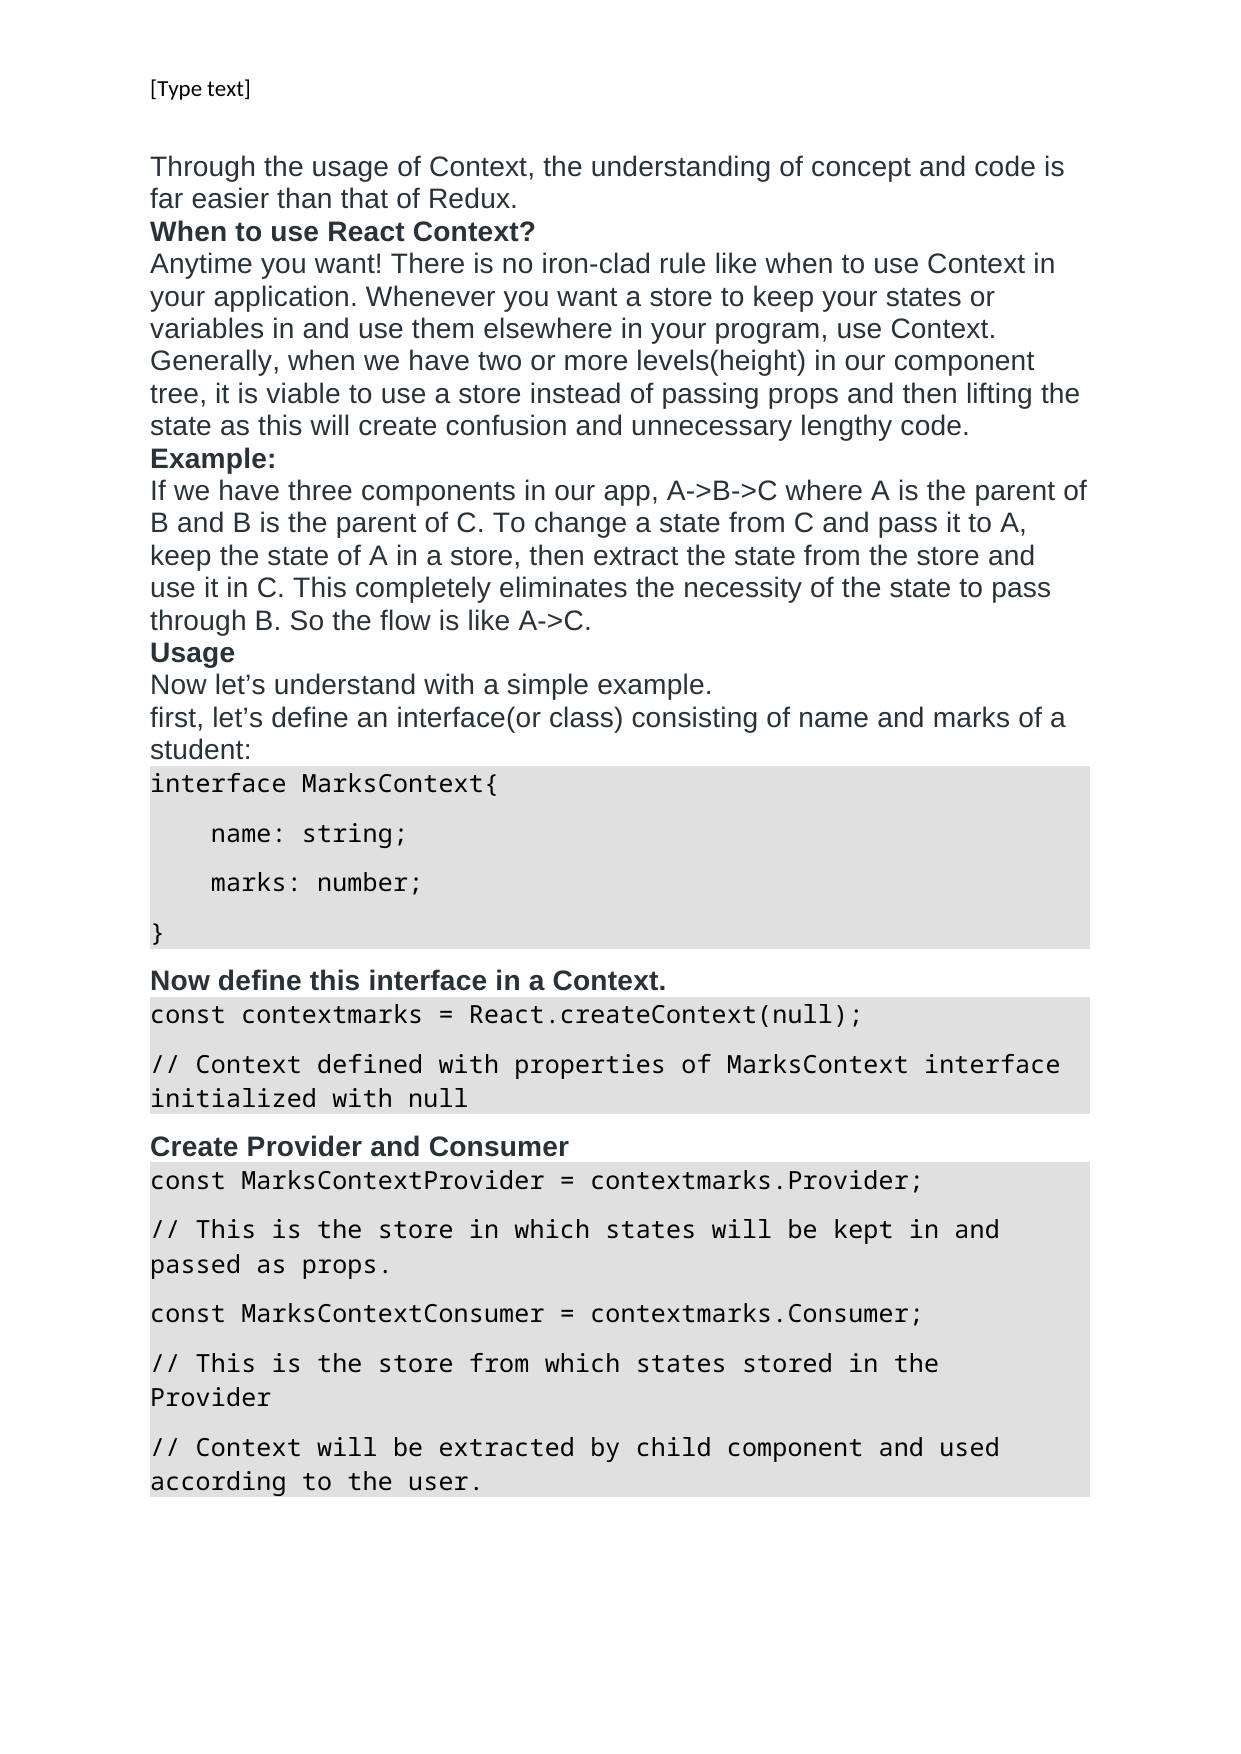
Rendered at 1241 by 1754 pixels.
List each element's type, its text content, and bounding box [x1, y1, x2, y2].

text } [150, 914, 1090, 949]
text Usage Now let’s understand with a simple example. first, let’s define an interface(or class) consisting of name and marks of a student: [150, 636, 1090, 766]
text const MarksContextProvider = contextmarks.Provider; [150, 1162, 1090, 1197]
text marks: number; [150, 865, 1090, 899]
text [150, 150, 1090, 215]
text name: string; [150, 815, 1090, 849]
text Now define this interface in a Context. [150, 964, 1090, 997]
text // Context will be extracted by child component and used according to the user. [150, 1429, 1090, 1497]
text // This is the store in which states will be kept in and passed as props. [150, 1212, 1090, 1280]
text interface MarksContext{ [150, 766, 1090, 799]
text Create Provider and Consumer [150, 1130, 1090, 1162]
text // Context defined with properties of MarksContext interface initialized with null [150, 1046, 1090, 1114]
text const contextmarks = React.createContext(null); [150, 997, 1090, 1031]
text // This is the store from which states stored in the Provider [150, 1346, 1090, 1414]
text When to use React Context? Anytime you want! There is no iron-clad rule like when to use Context in your application. Whenever you want a store to keep your states or variables in and use them elsewhere in your program, use Context. Generally, when we have two or more levels(height) in our component tree, it is viable to use a store instead of passing props and then lifting the state as this will create confusion and unnecessary lengthy code. Example: If we have three components in our app, A->B->C where A is the parent of B and B is the parent of C. To change a state from C and pass it to A, keep the state of A in a store, then extract the state from the store and use it in C. This completely eliminates the necessity of the state to pass through B. So the flow is like A->C. [150, 215, 1090, 636]
text const MarksContextConsumer = contextmarks.Consumer; [150, 1296, 1090, 1330]
